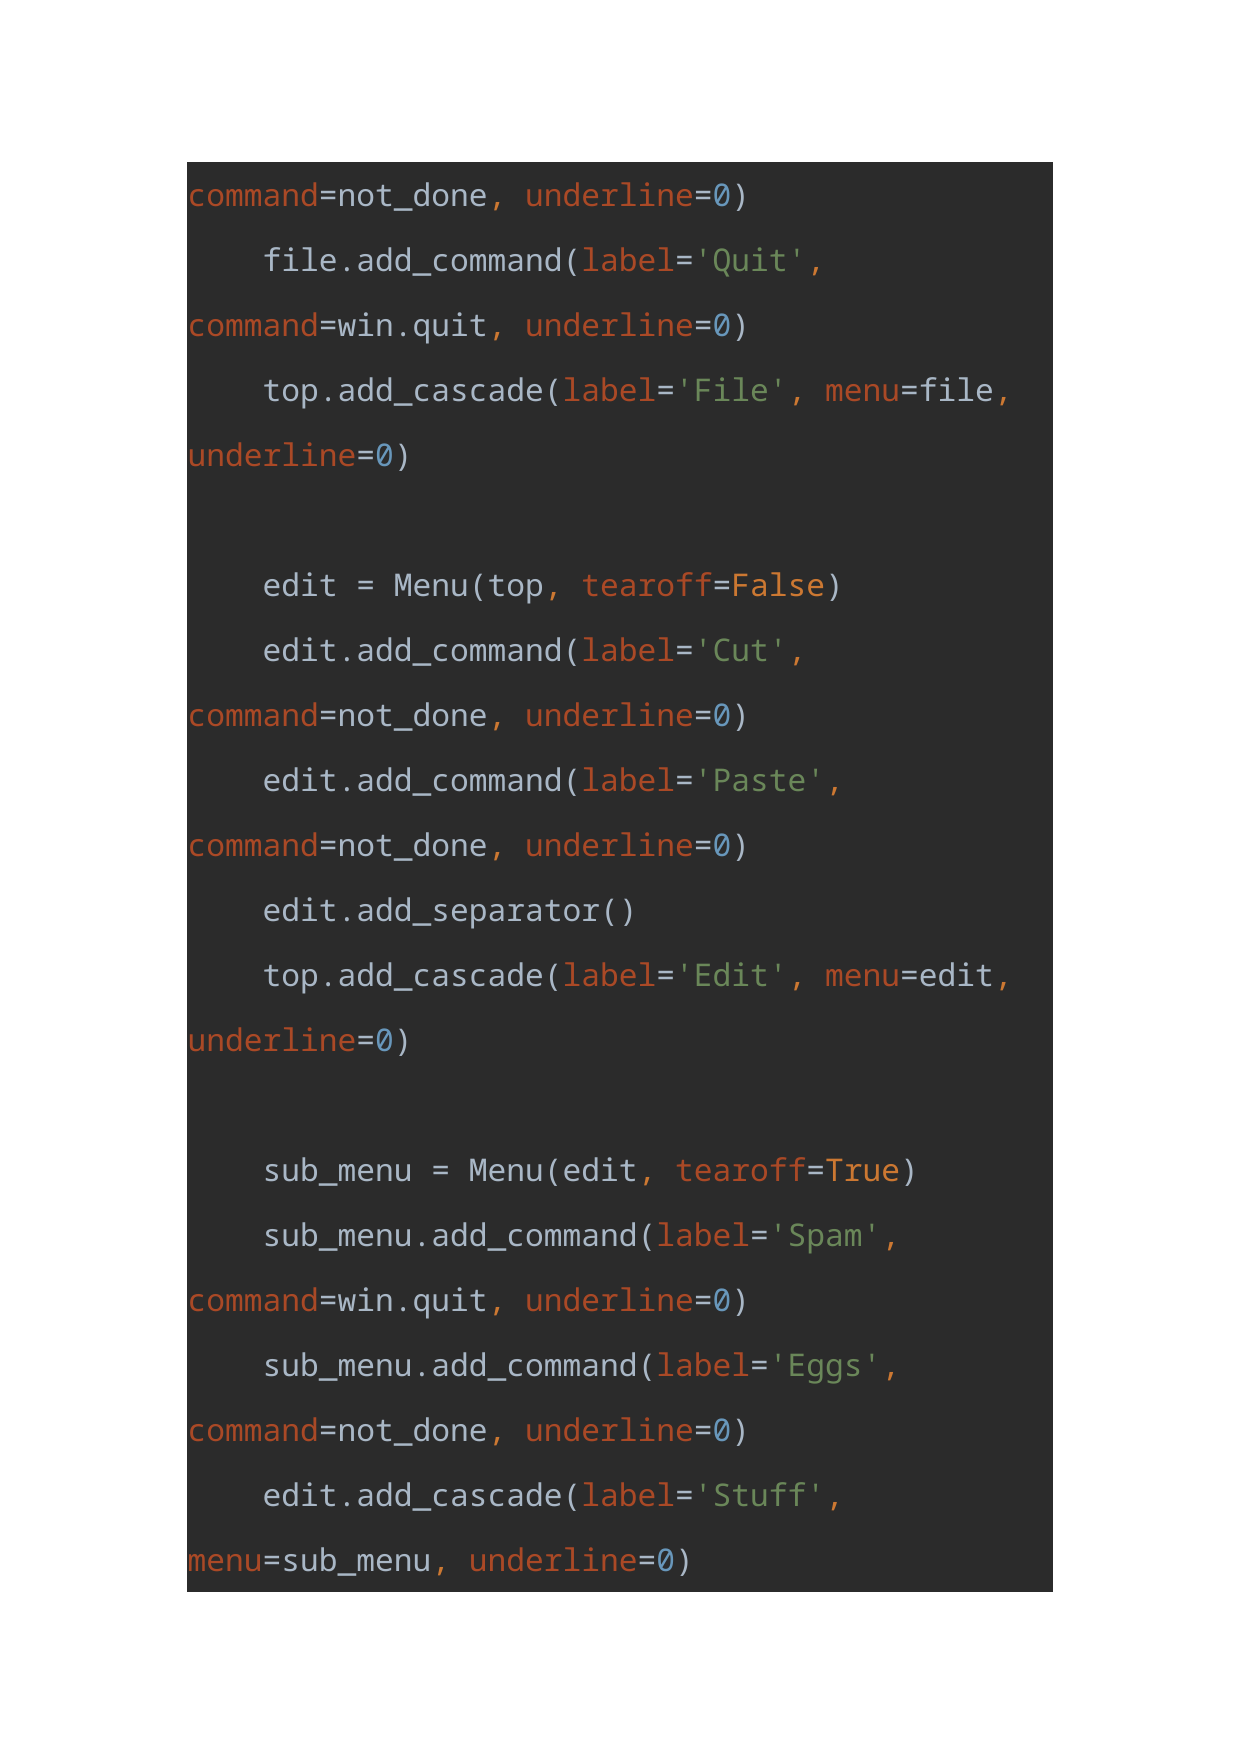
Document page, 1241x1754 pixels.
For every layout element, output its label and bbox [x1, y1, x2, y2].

text [187, 162, 1053, 1592]
